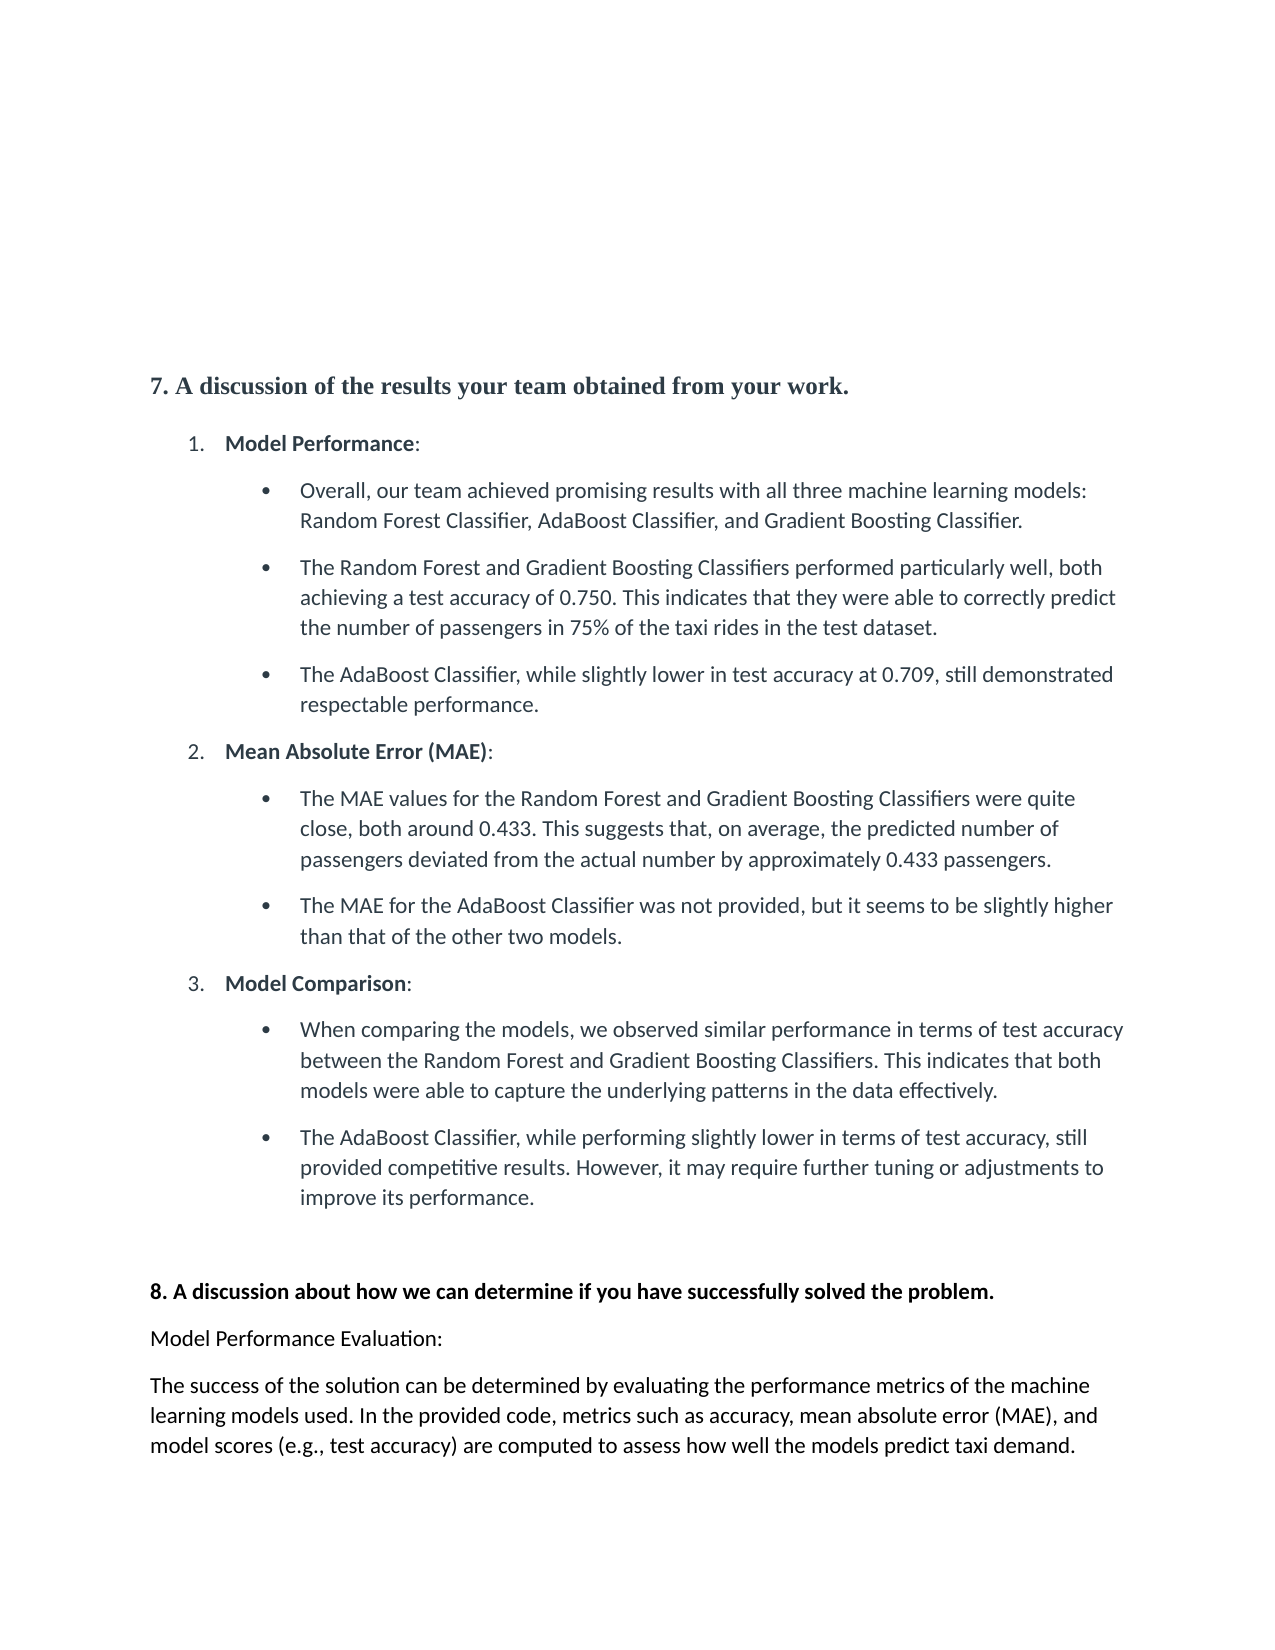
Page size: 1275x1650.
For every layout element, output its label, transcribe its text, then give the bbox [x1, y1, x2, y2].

list The MAE values for the Random Forest and Gradient Boosting Classifiers were quite close, both around 0.433. This suggests that, on average, the predicted number of passengers deviated from the actual number by approximately 0.433 passengers. [262, 784, 1125, 873]
text Model Performance Evaluation: [150, 1324, 1125, 1352]
list The MAE for the AdaBoost Classifier was not provided, but it seems to be slightly higher than that of the other two models. [262, 892, 1125, 950]
list Mean Absolute Error (MAE): [187, 737, 1125, 766]
text 8. A discussion about how we can determine if you have successfully solved the problem. [150, 1277, 1125, 1305]
list The Random Forest and Gradient Boosting Classifiers performed particularly well, both achieving a test accuracy of 0.750. This indicates that they were able to correctly predict the number of passengers in 75% of the taxi rides in the test dataset. [262, 553, 1125, 642]
text 7. A discussion of the results your team obtained from your work. [150, 371, 1125, 400]
list The AdaBoost Classifier, while performing slightly lower in terms of test accuracy, still provided competitive results. However, it may require further tuning or adjustments to improve its performance. [262, 1123, 1125, 1211]
list When comparing the models, we observed similar performance in terms of test accuracy between the Random Forest and Gradient Boosting Classifiers. This indicates that both models were able to capture the underlying patterns in the data effectively. [262, 1016, 1125, 1104]
list Model Performance: [187, 429, 1125, 457]
list Model Comparison: [187, 969, 1125, 997]
list The AdaBoost Classifier, while slightly lower in test accuracy at 0.709, still demonstrated respectable performance. [262, 660, 1125, 719]
text The success of the solution can be determined by evaluating the performance metrics of the machine learning models used. In the provided code, metrics such as accuracy, mean absolute error (MAE), and model scores (e.g., test accuracy) are computed to assess how well the models predict taxi demand. [150, 1371, 1125, 1459]
list Overall, our team achieved promising results with all three machine learning models: Random Forest Classifier, AdaBoost Classifier, and Gradient Boosting Classifier. [262, 476, 1125, 534]
